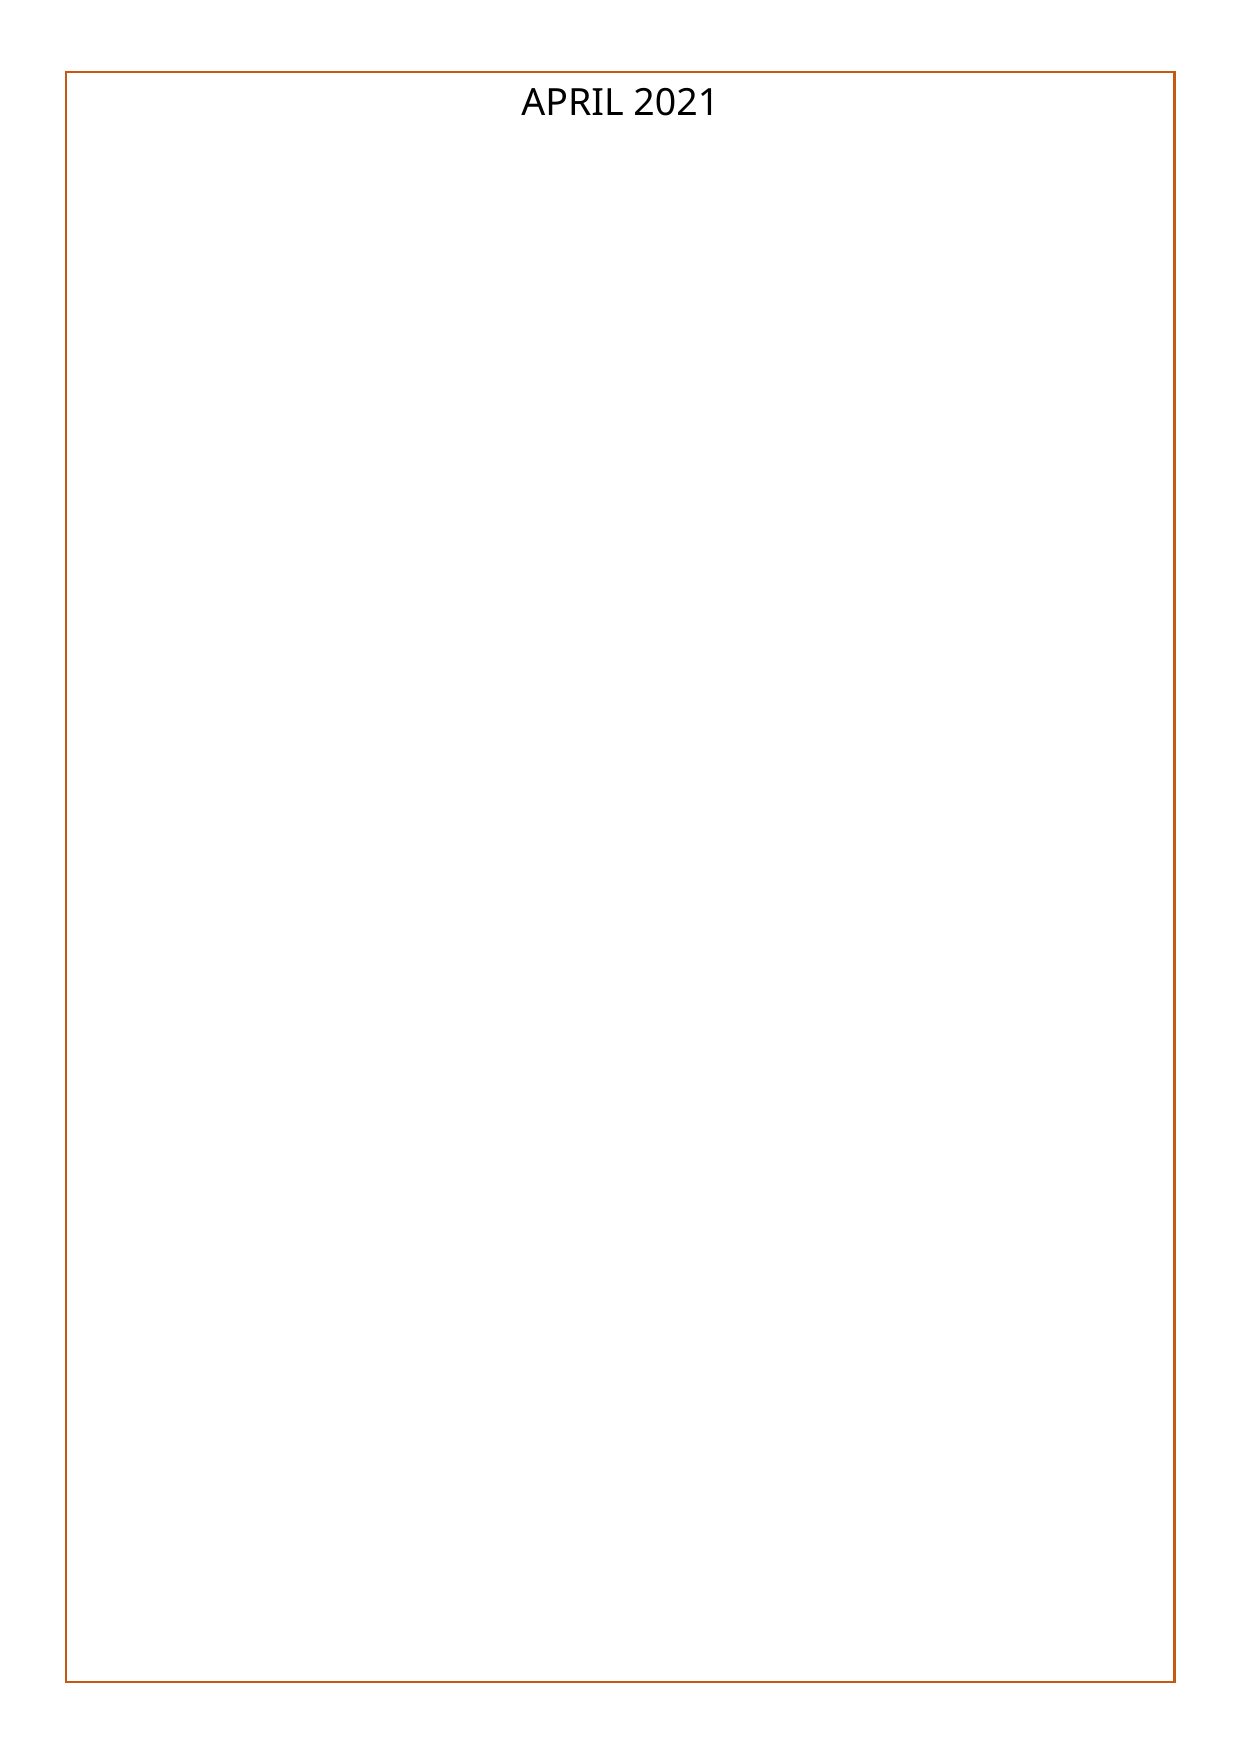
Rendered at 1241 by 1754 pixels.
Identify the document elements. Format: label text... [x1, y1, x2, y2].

text APRIL 2021 [75, 75, 1165, 126]
